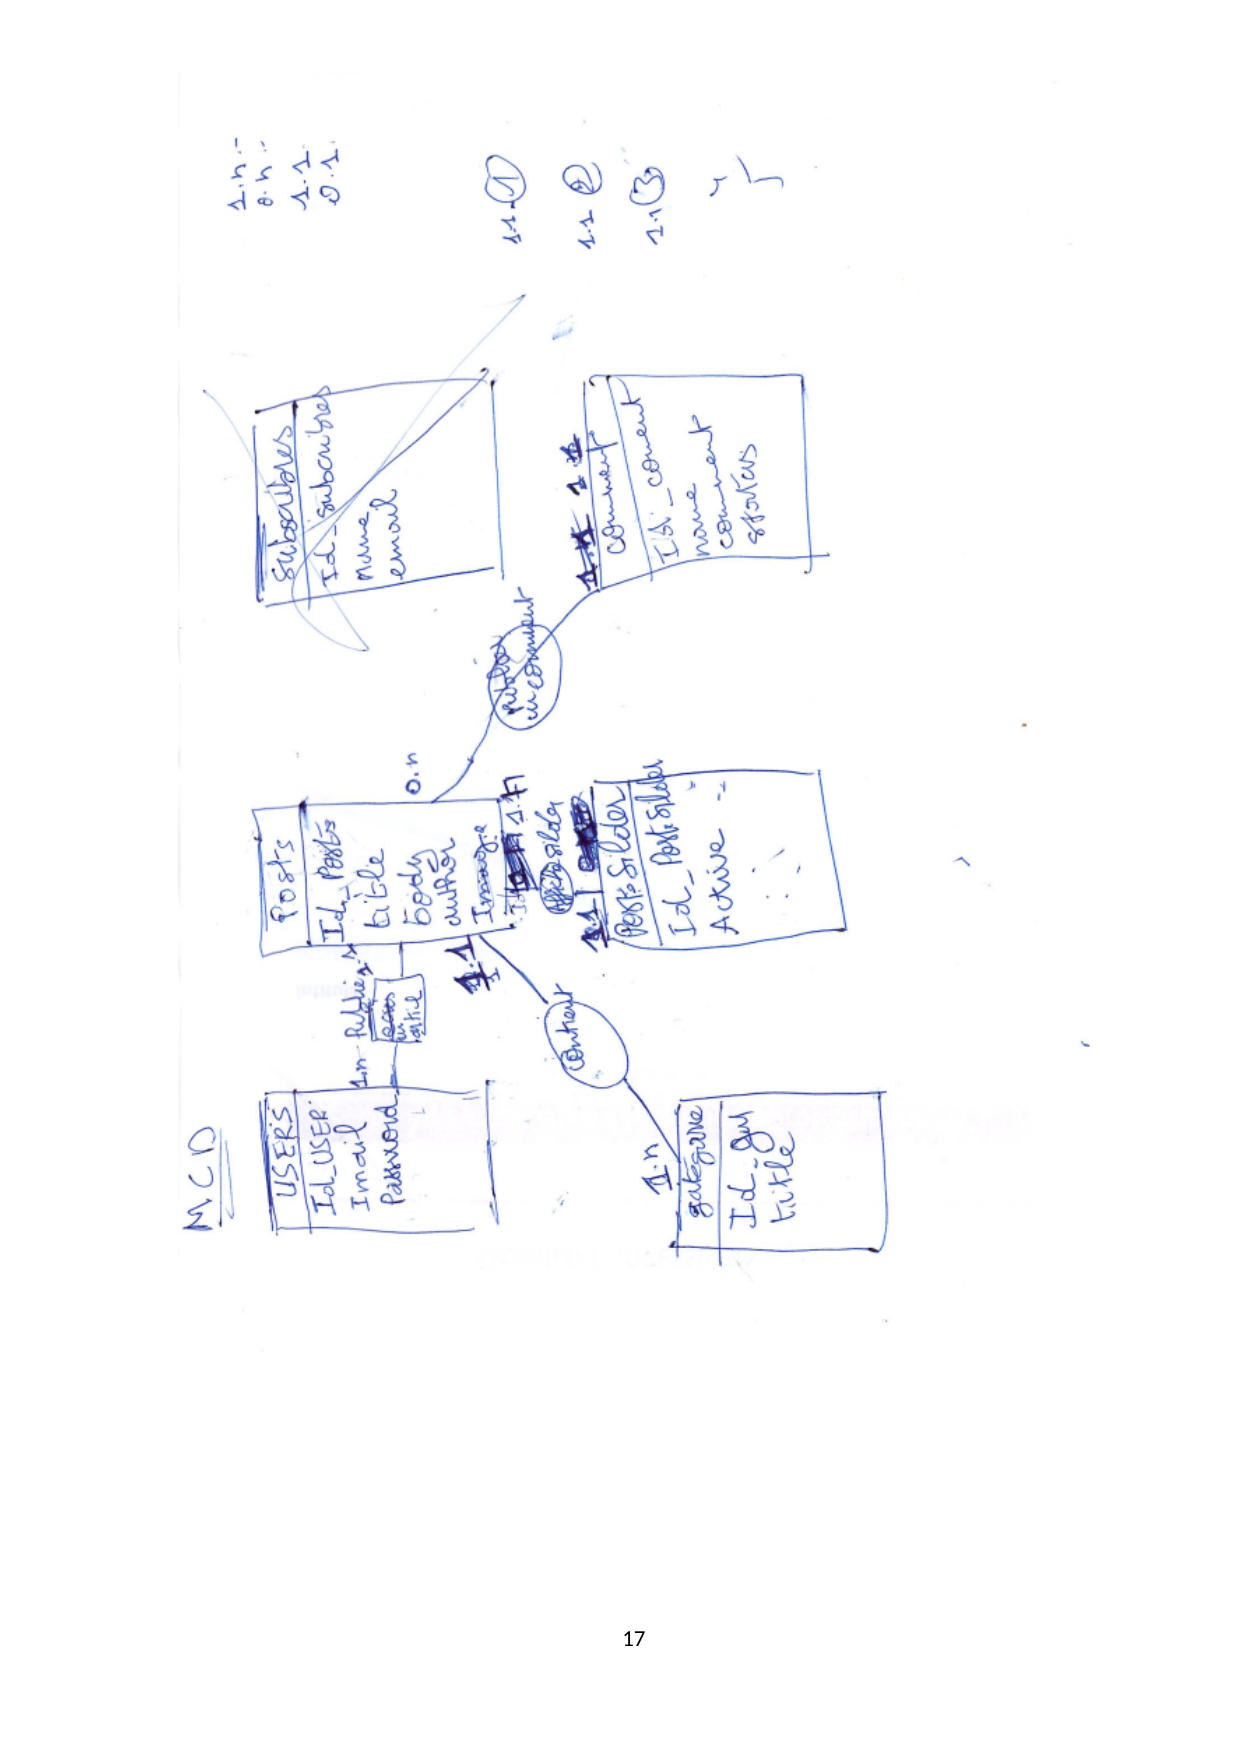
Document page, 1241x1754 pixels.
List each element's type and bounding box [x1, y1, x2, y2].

picture [177, 73, 1091, 1371]
